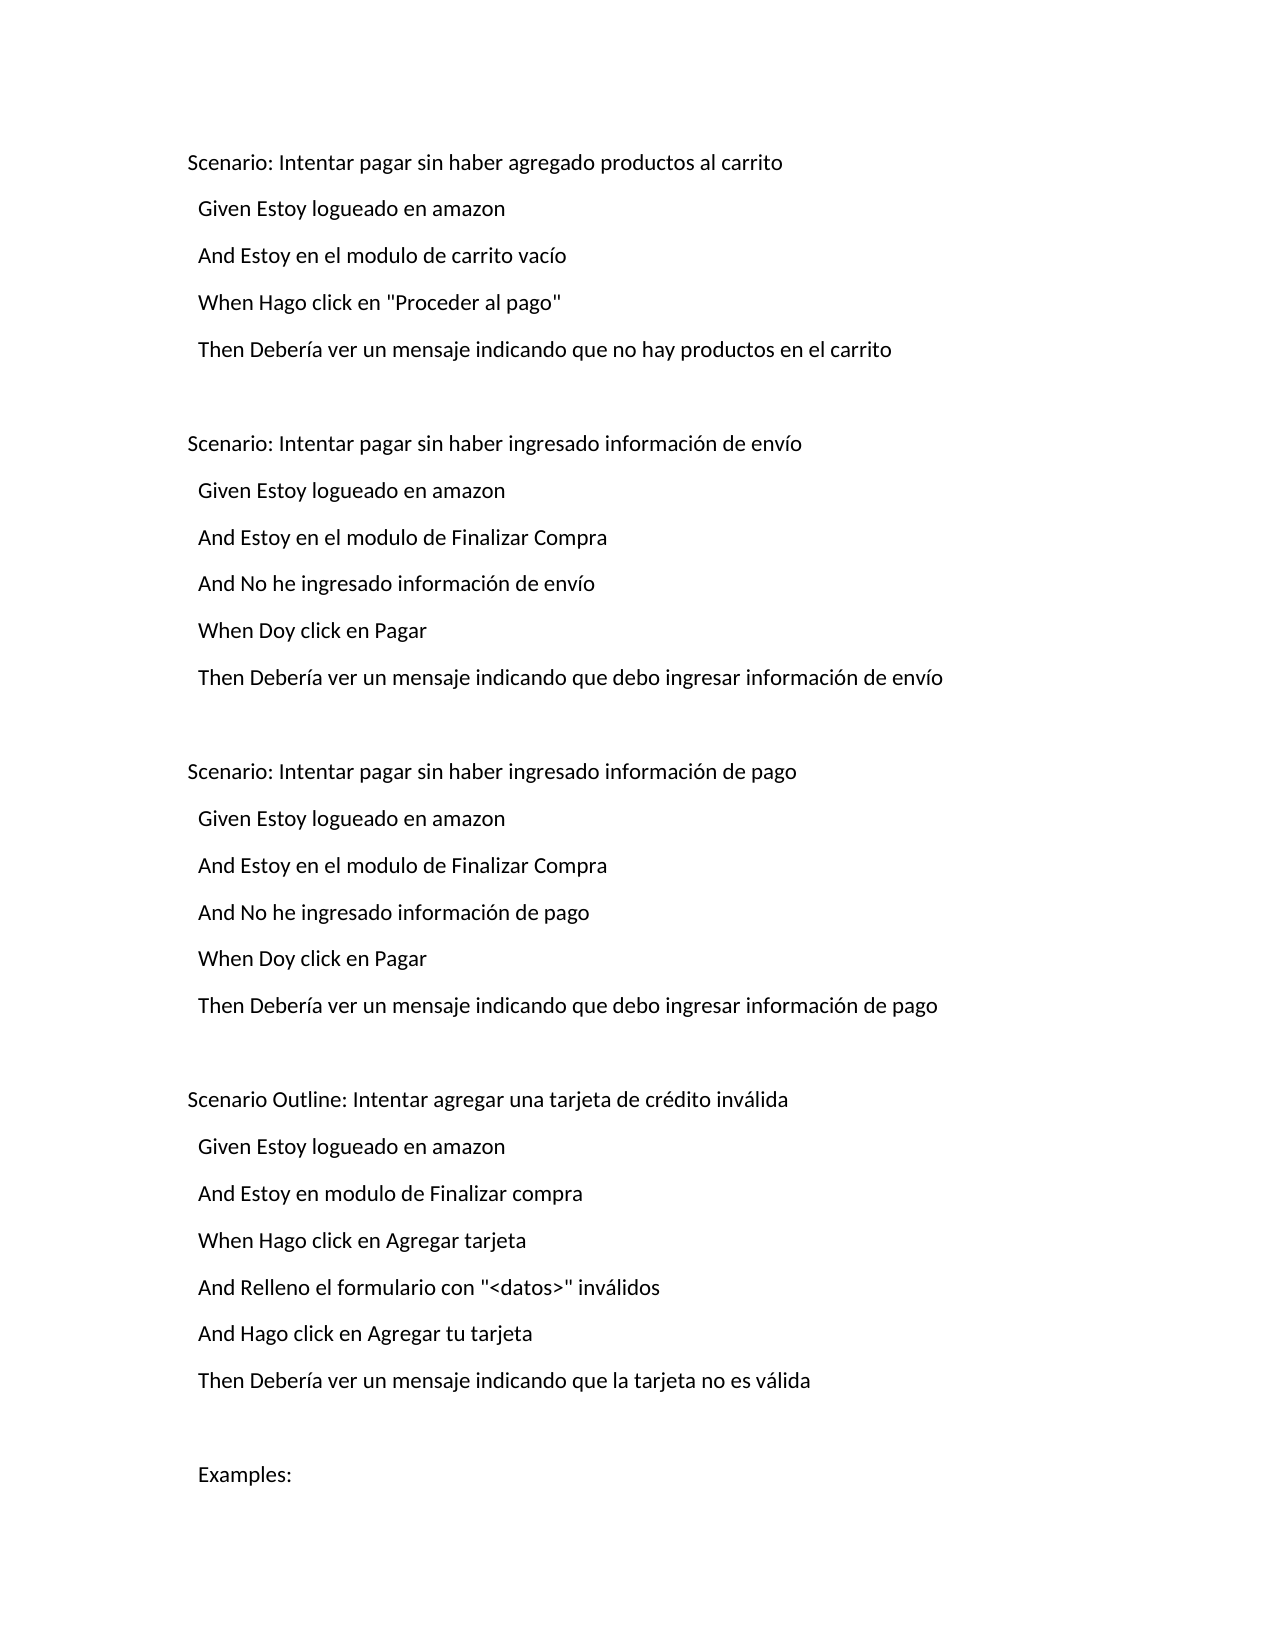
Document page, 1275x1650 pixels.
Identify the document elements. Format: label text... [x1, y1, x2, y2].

text And Estoy en el modulo de Finalizar Compra [177, 851, 1098, 879]
text Given Estoy logueado en amazon [177, 476, 1098, 504]
text Then Debería ver un mensaje indicando que debo ingresar información de envío [177, 663, 1098, 691]
text And No he ingresado información de envío [177, 569, 1098, 597]
text Then Debería ver un mensaje indicando que debo ingresar información de pago [177, 991, 1098, 1019]
text When Hago click en Agregar tarjeta [177, 1226, 1098, 1254]
text And Estoy en modulo de Finalizar compra [177, 1179, 1098, 1207]
text Examples: [177, 1460, 1098, 1488]
text Given Estoy logueado en amazon [177, 1132, 1098, 1160]
text When Hago click en "Proceder al pago" [177, 288, 1098, 316]
text Scenario: Intentar pagar sin haber ingresado información de pago [177, 757, 1098, 785]
text Then Debería ver un mensaje indicando que no hay productos en el carrito [177, 335, 1098, 363]
text Scenario: Intentar pagar sin haber agregado productos al carrito [177, 148, 1098, 176]
text Given Estoy logueado en amazon [177, 804, 1098, 832]
text And Estoy en el modulo de carrito vacío [177, 241, 1098, 269]
text Scenario: Intentar pagar sin haber ingresado información de envío [177, 429, 1098, 457]
text And Estoy en el modulo de Finalizar Compra [177, 523, 1098, 551]
text When Doy click en Pagar [177, 616, 1098, 644]
text When Doy click en Pagar [177, 944, 1098, 972]
text And Relleno el formulario con "<datos>" inválidos [177, 1273, 1098, 1301]
text Given Estoy logueado en amazon [177, 194, 1098, 222]
text Then Debería ver un mensaje indicando que la tarjeta no es válida [177, 1366, 1098, 1394]
text Scenario Outline: Intentar agregar una tarjeta de crédito inválida [177, 1085, 1098, 1113]
text And Hago click en Agregar tu tarjeta [177, 1319, 1098, 1347]
text And No he ingresado información de pago [177, 898, 1098, 926]
